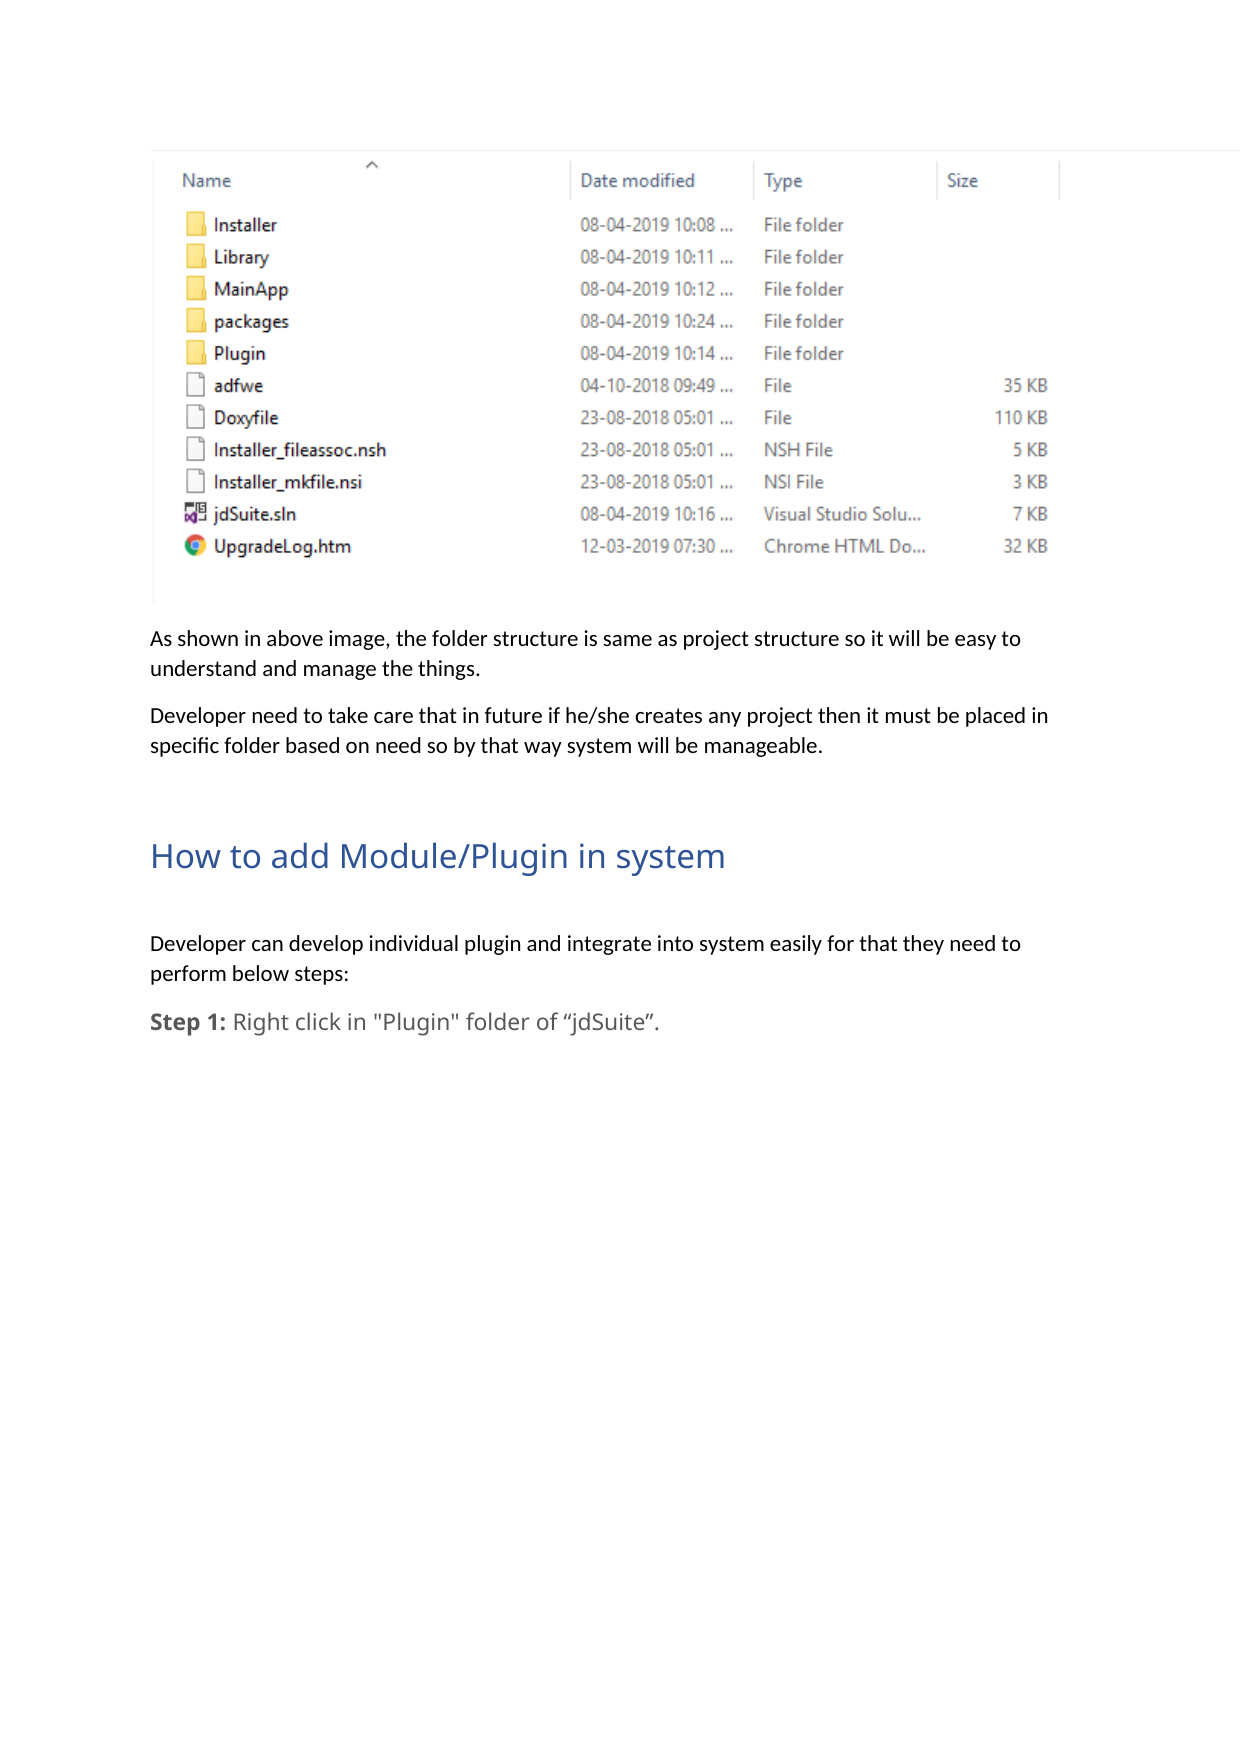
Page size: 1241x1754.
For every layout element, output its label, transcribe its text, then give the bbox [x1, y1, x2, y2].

text Developer can develop individual plugin and integrate into system easily for that they need to perform below steps: [150, 929, 1090, 987]
text Step 1: Right click in "Plugin" folder of “jdSuite”. [150, 1006, 1090, 1037]
picture [150, 150, 1241, 605]
subtitle How to add Module/Plugin in system [150, 833, 1090, 879]
text Developer need to take care that in future if he/she creates any project then it must be placed in specific folder based on need so by that way system will be manageable. [150, 701, 1090, 759]
text As shown in above image, the folder structure is same as project structure so it will be easy to understand and manage the things. [150, 624, 1090, 682]
